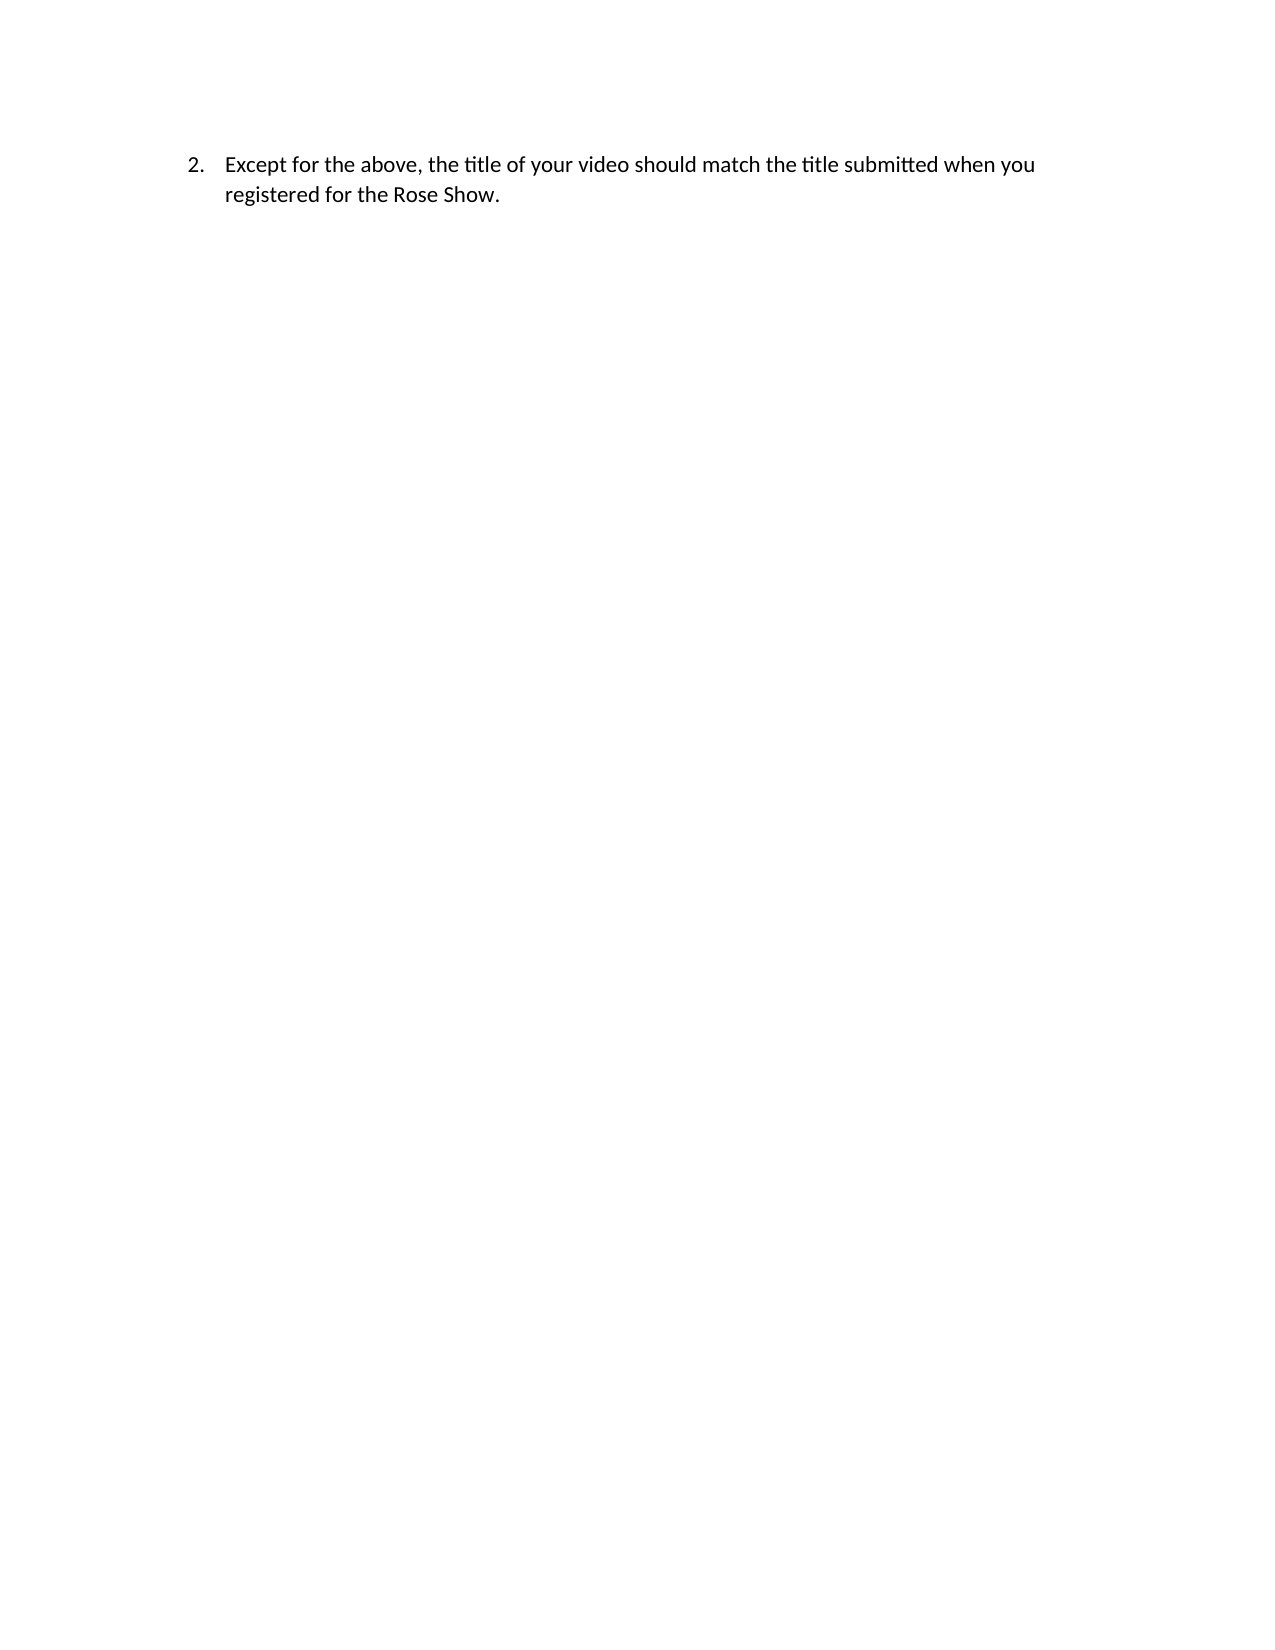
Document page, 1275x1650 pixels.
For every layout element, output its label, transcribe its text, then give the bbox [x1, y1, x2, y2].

list Except for the above, the title of your video should match the title submitted when you registered for the Rose Show. [187, 150, 1125, 208]
